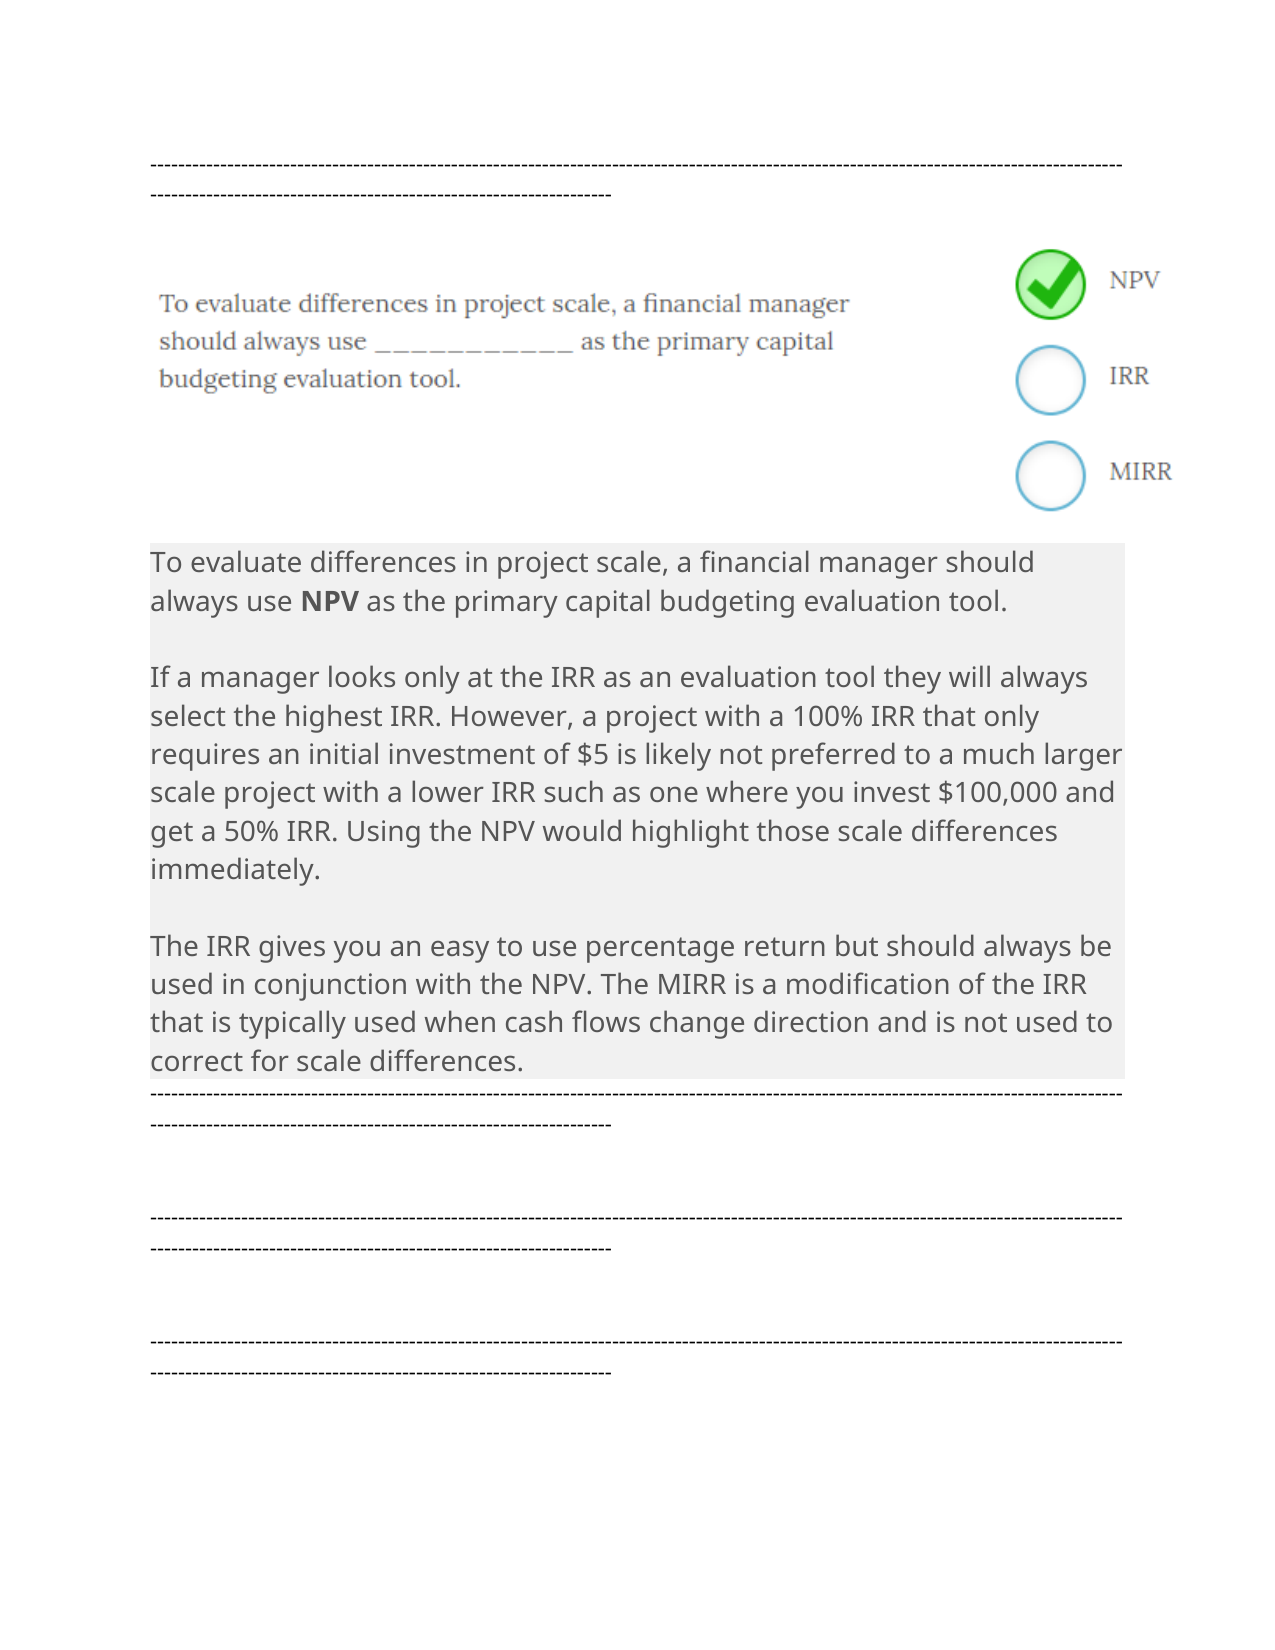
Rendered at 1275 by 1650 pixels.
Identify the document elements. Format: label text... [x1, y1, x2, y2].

text If a manager looks only at the IRR as an evaluation tool they will always select the highest IRR. However, a project with a 100% IRR that only requires an initial investment of $5 is likely not preferred to a much larger scale project with a lower IRR such as one where you invest $100,000 and get a 50% IRR. Using the NPV would highlight those scale differences immediately. [150, 658, 1125, 888]
text To evaluate differences in project scale, a financial manager should always use NPV as the primary capital budgeting evaluation tool. [150, 543, 1125, 619]
picture [150, 227, 1180, 524]
text The IRR gives you an easy to use percentage return but should always be used in conjunction with the NPV. The MIRR is a modification of the IRR that is typically used when cash flows change direction and is not used to correct for scale differences. [150, 926, 1125, 1079]
